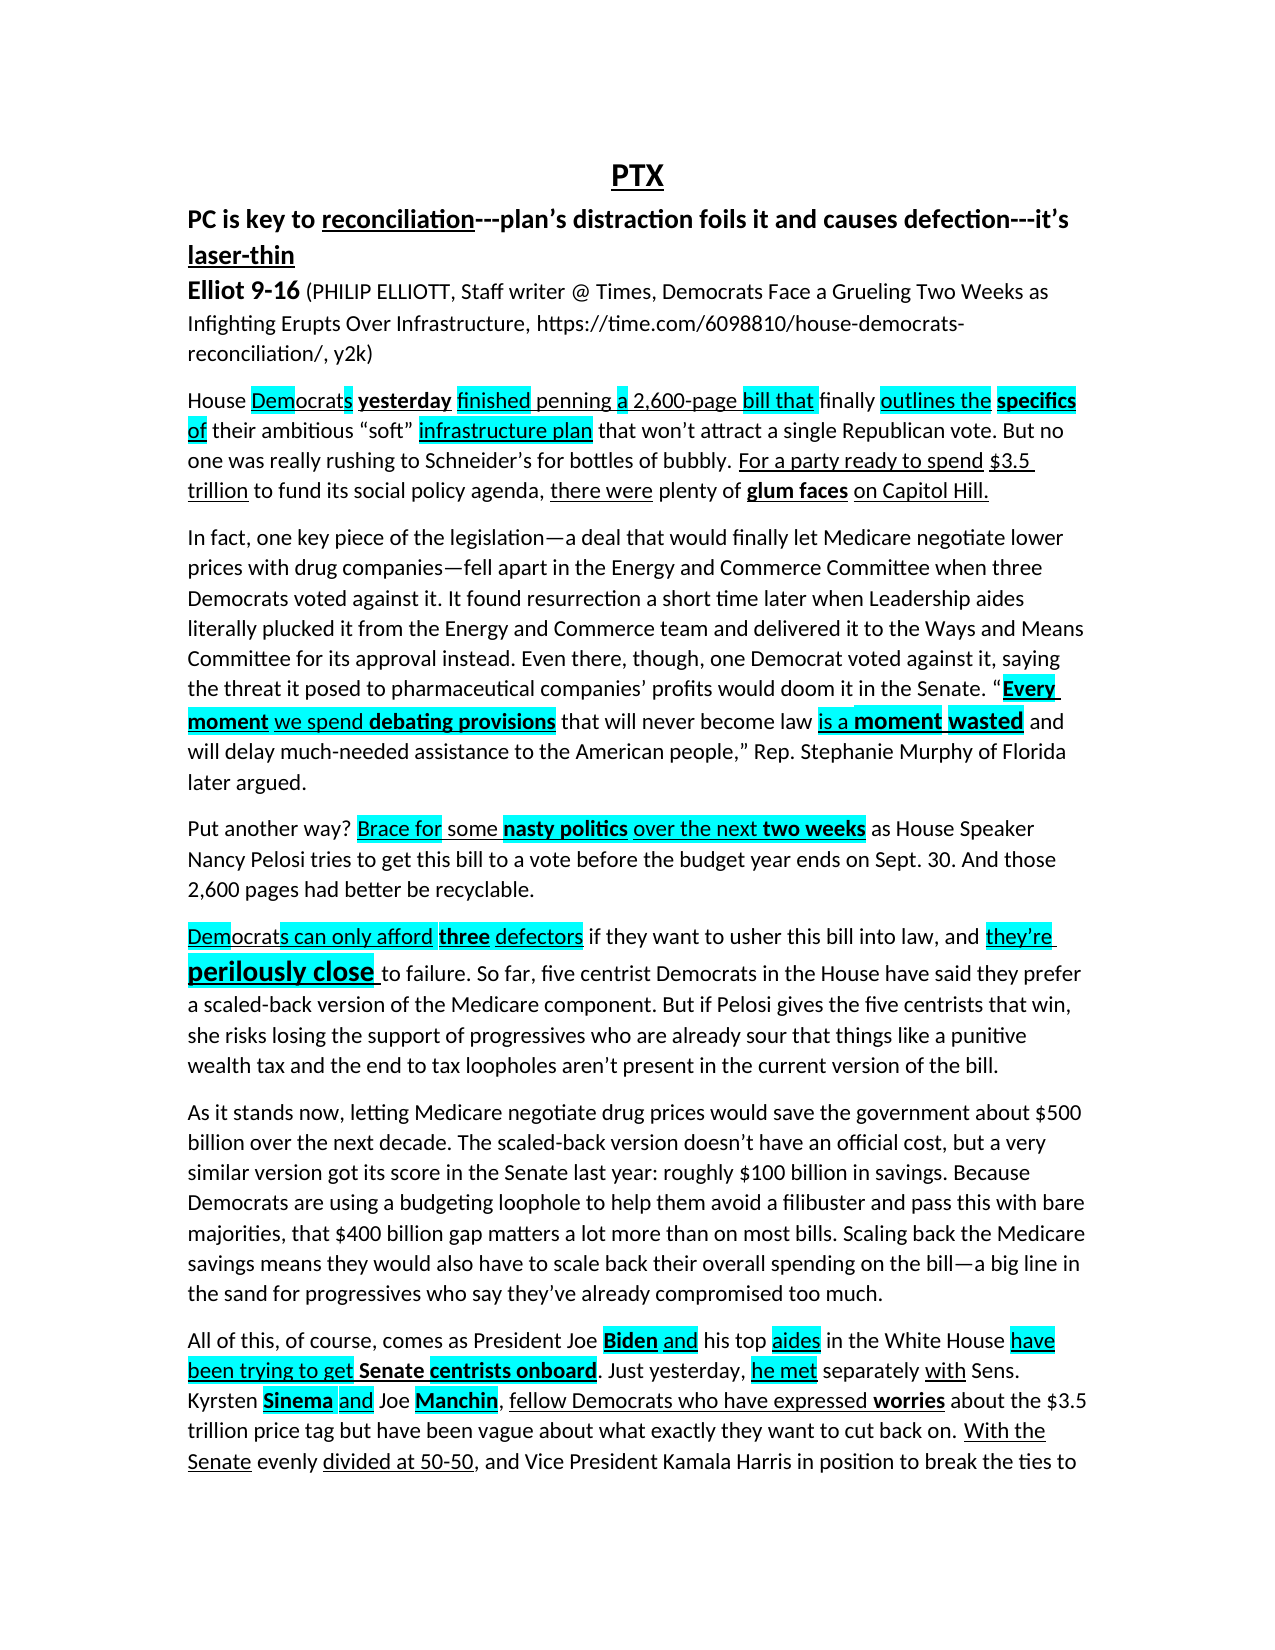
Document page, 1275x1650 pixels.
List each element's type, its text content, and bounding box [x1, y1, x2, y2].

text In fact, one key piece of the legislation—a deal that would finally let Medicare negotiate lower prices with drug companies—fell apart in the Energy and Commerce Committee when three Democrats voted against it. It found resurrection a short time later when Leadership aides literally plucked it from the Energy and Commerce team and delivered it to the Ways and Means Committee for its approval instead. Even there, though, one Democrat voted against it, saying the threat it posed to pharmaceutical companies’ profits would doom it in the Senate. “Every moment we spend debating provisions that will never become law is a moment wasted and will delay much-needed assistance to the American people,” Rep. Stephanie Murphy of Florida later argued. [187, 523, 1087, 796]
text Democrats can only afford three defectors if they want to usher this bill into law, and they’re perilously close to failure. So far, five centrist Democrats in the House have said they prefer a scaled-back version of the Medicare component. But if Pelosi gives the five centrists that win, she risks losing the support of progressives who are already sour that things like a punitive wealth tax and the end to tax loopholes aren’t present in the current version of the bill. [187, 922, 1087, 1079]
text House Democrats yesterday finished penning a 2,600-page bill that finally outlines the specifics of their ambitious “soft” infrastructure plan that won’t attract a single Republican vote. But no one was really rushing to Schneider’s for bottles of bubbly. For a party ready to spend $3.5 trillion to fund its social policy agenda, there were plenty of glum faces on Capitol Hill. [187, 386, 1087, 504]
text Elliot 9-16 (PHILIP ELLIOTT, Staff writer @ Times, Democrats Face a Grueling Two Weeks as Infighting Erupts Over Infrastructure, https://time.com/6098810/house-democrats-reconciliation/, y2k) [187, 273, 1087, 367]
text As it stands now, letting Medicare negotiate drug prices would save the government about $500 billion over the next decade. The scaled-back version doesn’t have an official cost, but a very similar version got its score in the Senate last year: roughly $100 billion in savings. Because Democrats are using a budgeting loophole to help them avoid a filibuster and pass this with bare majorities, that $400 billion gap matters a lot more than on most bills. Scaling back the Medicare savings means they would also have to scale back their overall spending on the bill—a big line in the sand for progressives who say they’ve already compromised too much. [187, 1098, 1087, 1307]
subtitle PTX [187, 154, 1087, 195]
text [187, 1326, 1087, 1475]
subtitle PC is key to reconciliation---plan’s distraction foils it and causes defection---it’s laser-thin [187, 202, 1087, 271]
text Put another way? Brace for some nasty politics over the next two weeks as House Speaker Nancy Pelosi tries to get this bill to a vote before the budget year ends on Sept. 30. And those 2,600 pages had better be recyclable. [187, 814, 1087, 903]
